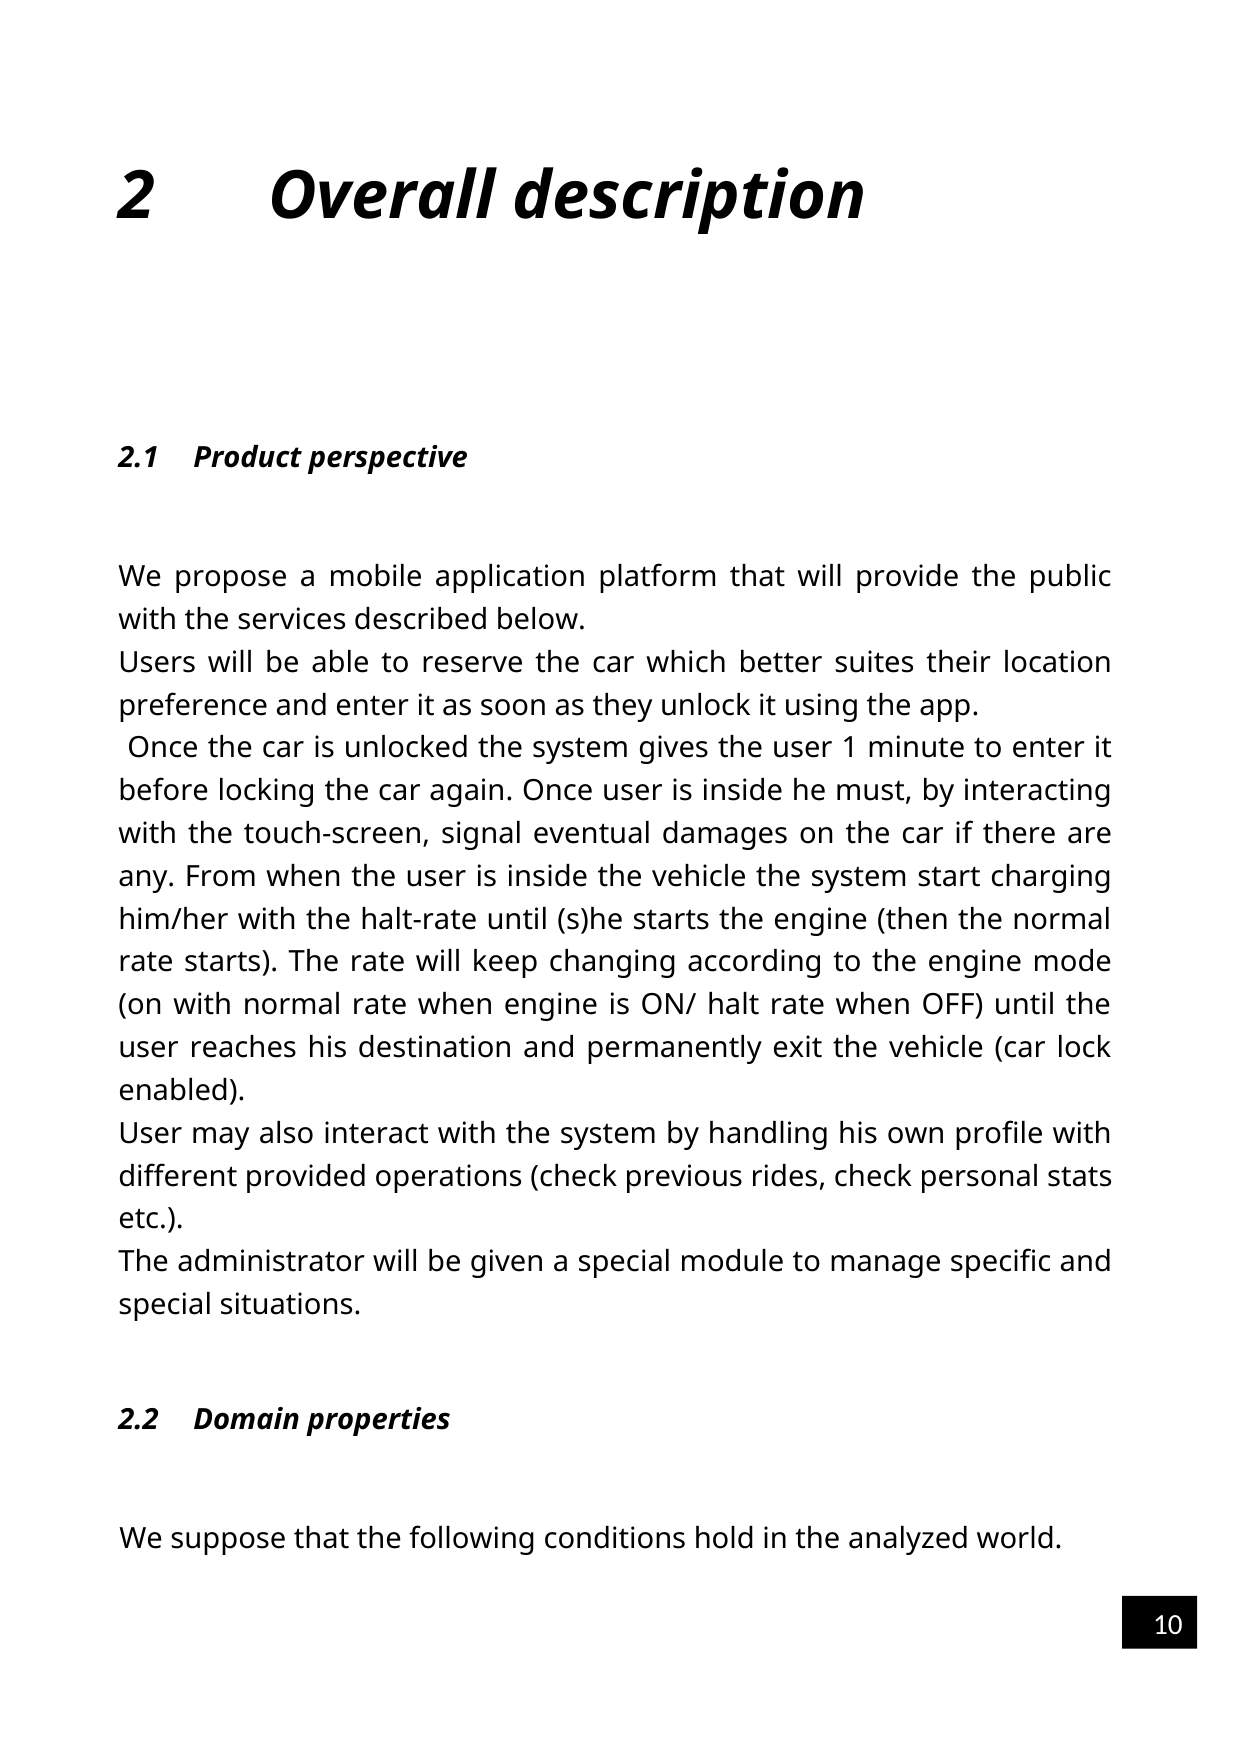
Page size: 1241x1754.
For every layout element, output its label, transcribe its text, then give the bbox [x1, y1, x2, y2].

list Product perspective [118, 436, 1122, 476]
list Domain properties [118, 1398, 1122, 1438]
text The administrator will be given a special module to manage specific and special situations. [118, 1240, 1113, 1323]
text We propose a mobile application platform that will provide the public with the services described below. [118, 555, 1113, 638]
text Once the car is unlocked the system gives the user 1 minute to enter it before locking the car again. Once user is inside he must, by interacting with the touch-screen, signal eventual damages on the car if there are any. From when the user is inside the vehicle the system start charging him/her with the halt-rate until (s)he starts the engine (then the normal rate starts). The rate will keep changing according to the engine mode (on with normal rate when engine is ON/ halt rate when OFF) until the user reaches his destination and permanently exit the vehicle (car lock enabled). [118, 727, 1113, 1109]
text Users will be able to reserve the car which better suites their location preference and enter it as soon as they unlock it using the app. [118, 641, 1113, 723]
text We suppose that the following conditions hold in the analyzed world. [119, 1517, 1113, 1557]
text User may also interact with the system by handling his own profile with different provided operations (check previous rides, check personal stats etc.). [118, 1112, 1113, 1237]
list Overall description [118, 148, 1122, 238]
